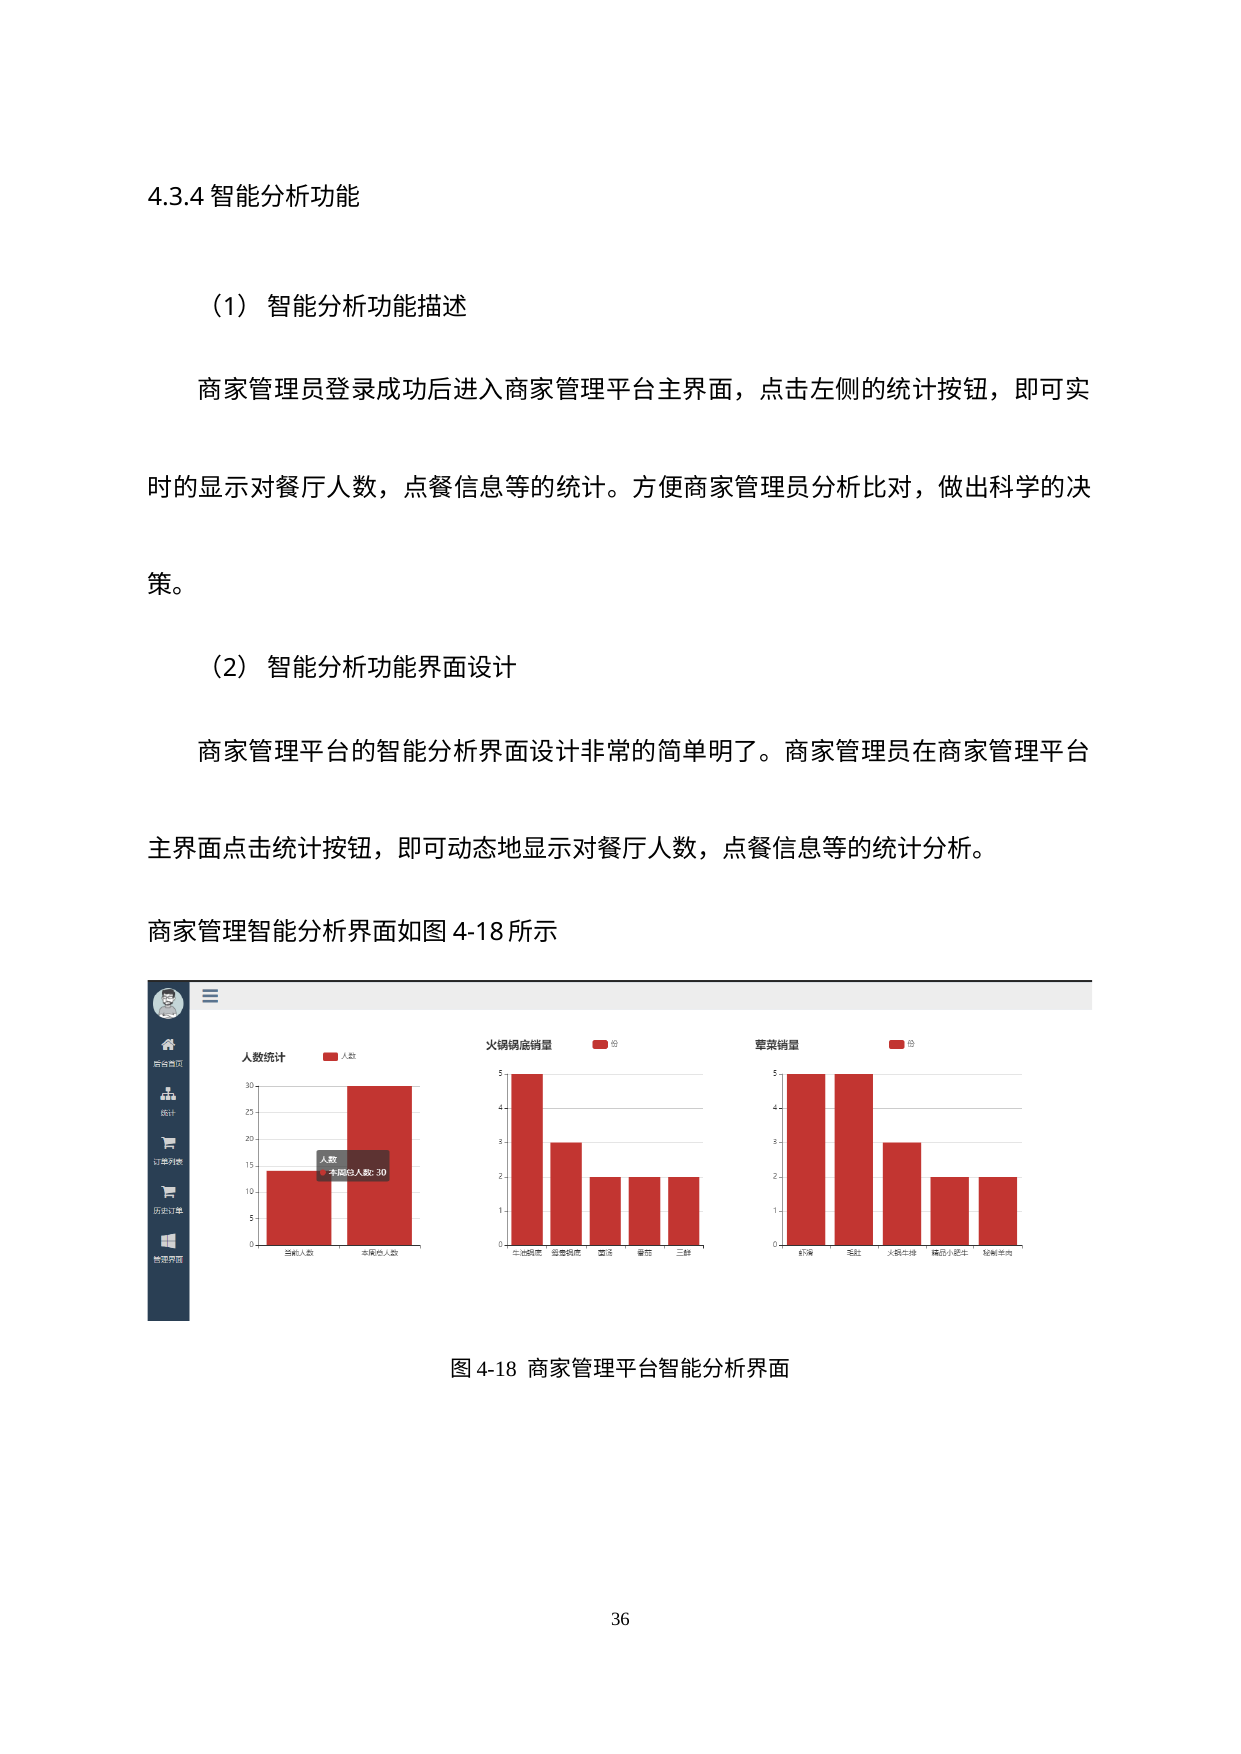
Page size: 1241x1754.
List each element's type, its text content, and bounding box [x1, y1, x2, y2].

text 图4-18 商家管理平台智能分析界面 [148, 1350, 1092, 1383]
text 商家管理智能分析界面如图4-18所示 [148, 897, 1092, 962]
text 商家管理员登录成功后进入商家管理平台主界面，点击左侧的统计按钮，即可实时的显示对餐厅人数，点餐信息等的统计。方便商家管理员分析比对，做出科学的决策。 [148, 355, 1092, 615]
picture [147, 980, 1093, 1321]
subtitle 4.3.4 智能分析功能 [148, 162, 1092, 227]
text （2） 智能分析功能界面设计 [148, 633, 1092, 698]
text （1） 智能分析功能描述 [148, 272, 1092, 337]
text 商家管理平台的智能分析界面设计非常的简单明了。商家管理员在商家管理平台主界面点击统计按钮，即可动态地显示对餐厅人数，点餐信息等的统计分析。 [148, 717, 1092, 879]
